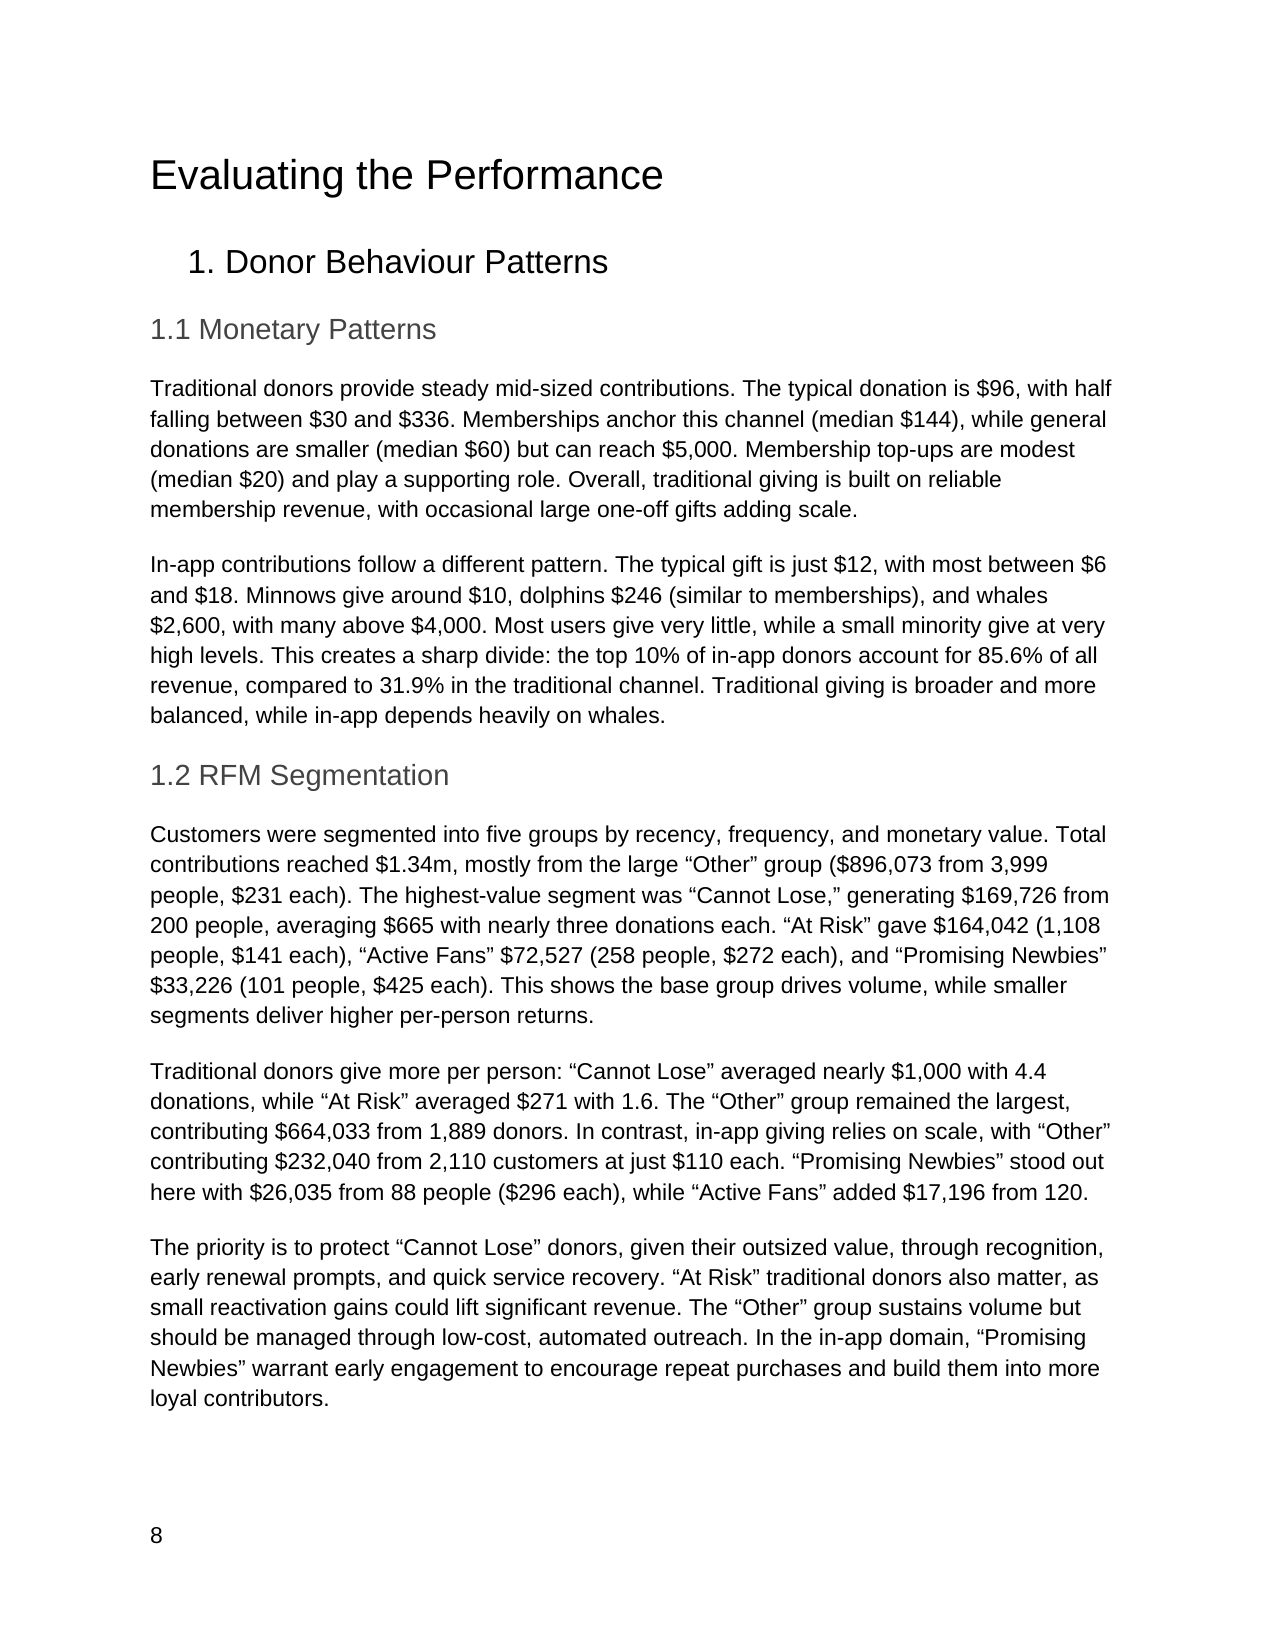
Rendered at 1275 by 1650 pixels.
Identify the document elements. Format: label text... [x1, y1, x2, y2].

text Customers were segmented into five groups by recency, frequency, and monetary value. Total contributions reached $1.34m, mostly from the large “Other” group ($896,073 from 3,999 people, $231 each). The highest-value segment was “Cannot Lose,” generating $169,726 from 200 people, averaging $665 with nearly three donations each. “At Risk” gave $164,042 (1,108 people, $141 each), “Active Fans” $72,527 (258 people, $272 each), and “Promising Newbies” $33,226 (101 people, $425 each). This shows the base group drives volume, while smaller segments deliver higher per-person returns. [150, 821, 1125, 1029]
text In-app contributions follow a different pattern. The typical gift is just $12, with most between $6 and $18. Minnows give around $10, dolphins $246 (similar to memberships), and whales $2,600, with many above $4,000. Most users give very little, while a small minority give at very high levels. This creates a sharp divide: the top 10% of in-app donors account for 85.6% of all revenue, compared to 31.9% in the traditional channel. Traditional giving is broader and more balanced, while in-app depends heavily on whales. [150, 551, 1125, 729]
text Traditional donors give more per person: “Cannot Lose” averaged nearly $1,000 with 4.4 donations, while “At Risk” averaged $271 with 1.6. The “Other” group remained the largest, contributing $664,033 from 1,889 donors. In contrast, in-app giving relies on scale, with “Other” contributing $232,040 from 2,110 customers at just $110 each. “Promising Newbies” stood out here with $26,035 from 88 people ($296 each), while “Active Fans” added $17,196 from 120. [150, 1058, 1125, 1205]
subtitle Donor Behaviour Patterns [187, 243, 1125, 281]
subtitle Evaluating the Performance [150, 150, 1125, 198]
text The priority is to protect “Cannot Lose” donors, given their outsized value, through recognition, early renewal prompts, and quick service recovery. “At Risk” traditional donors also matter, as small reactivation gains could lift significant revenue. The “Other” group sustains volume but should be managed through low-cost, automated outreach. In the in-app domain, “Promising Newbies” warrant early engagement to encourage repeat purchases and build them into more loyal contributors. [150, 1234, 1125, 1411]
subtitle 1.2 RFM Segmentation [150, 758, 1125, 791]
text Traditional donors provide steady mid-sized contributions. The typical donation is $96, with half falling between $30 and $336. Memberships anchor this channel (median $144), while general donations are smaller (median $60) but can reach $5,000. Membership top-ups are modest (median $20) and play a supporting role. Overall, traditional giving is built on reliable membership revenue, with occasional large one-off gifts adding scale. [150, 375, 1125, 522]
subtitle 1.1 Monetary Patterns [150, 312, 1125, 345]
